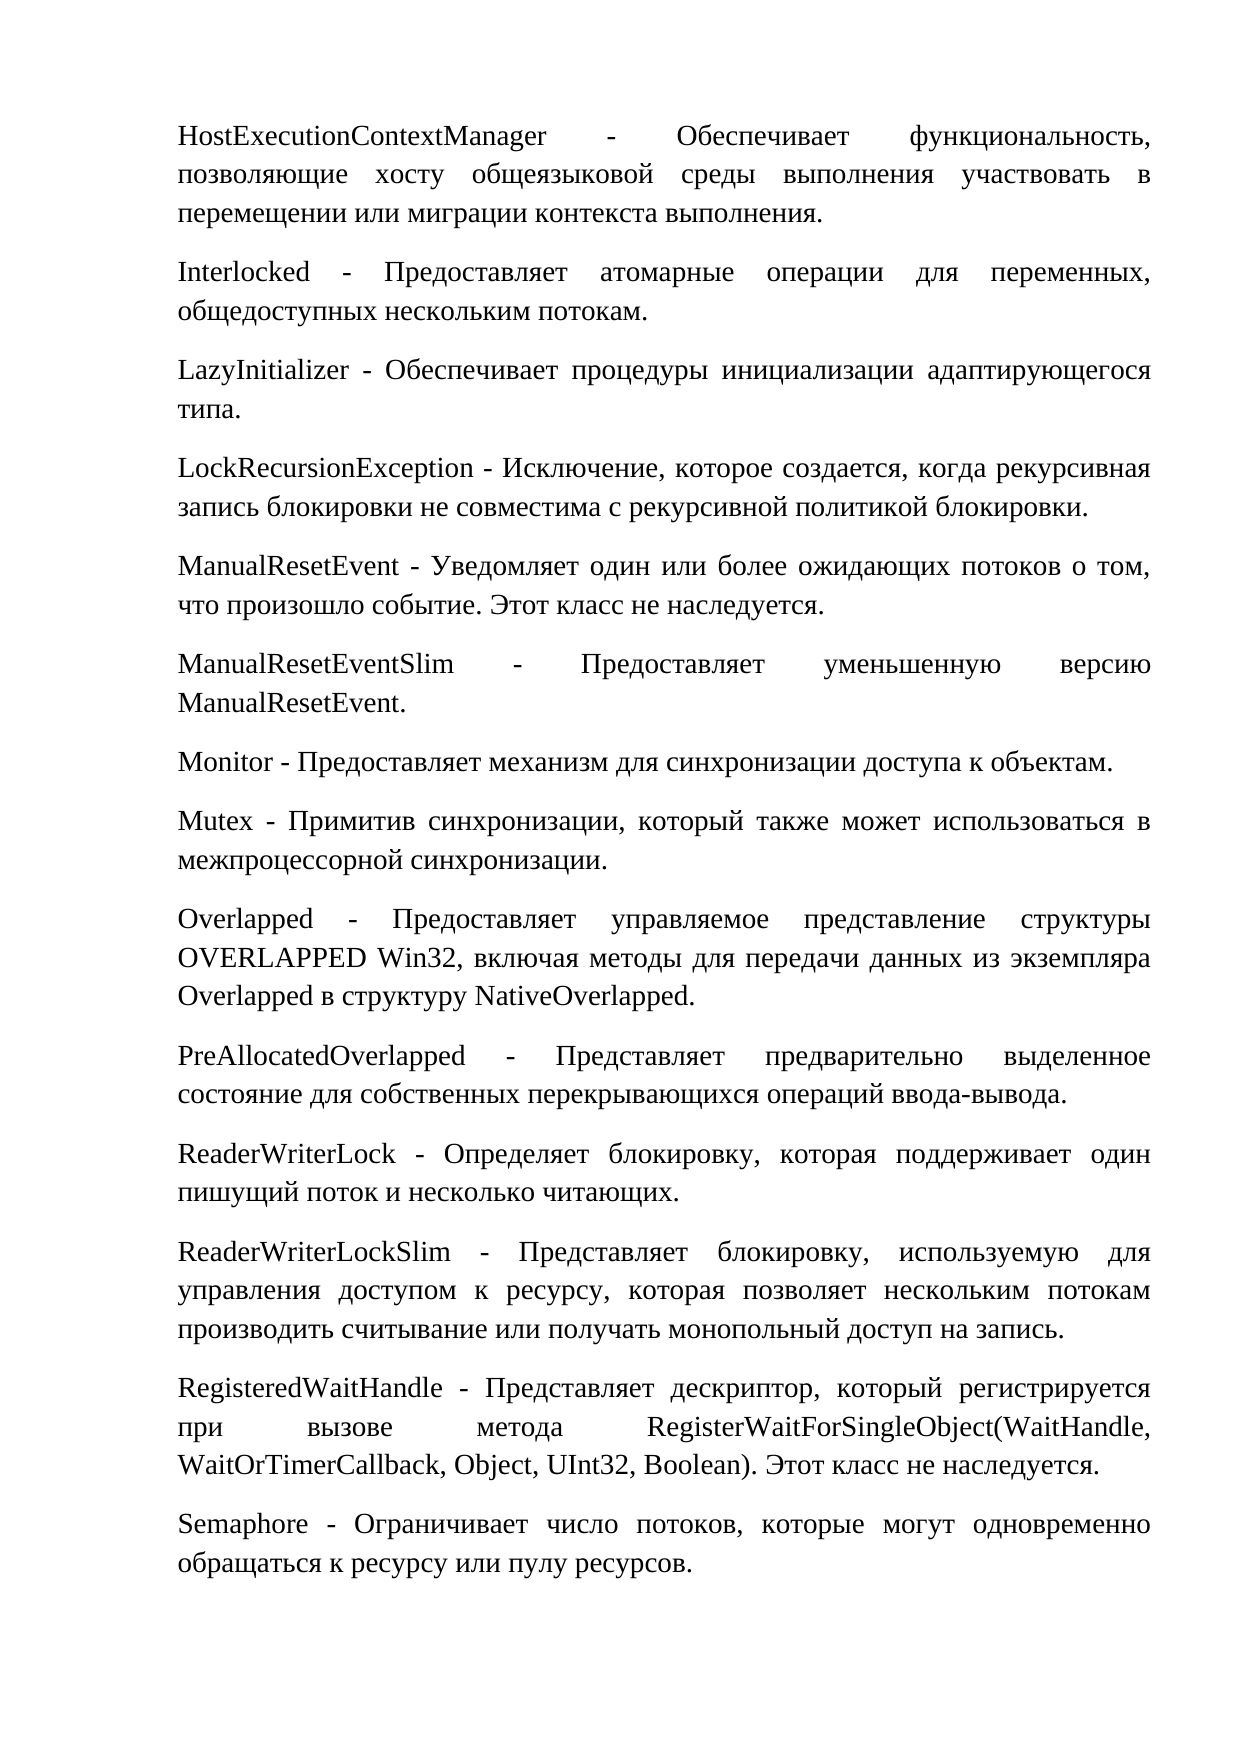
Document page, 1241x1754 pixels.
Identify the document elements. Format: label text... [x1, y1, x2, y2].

text RegisteredWaitHandle - Представляет дескриптор, который регистрируется при вызове метода RegisterWaitForSingleObject(WaitHandle, WaitOrTimerCallback, Object, UInt32, Boolean). Этот класс не наследуется. [177, 1370, 1152, 1481]
text Mutex - Примитив синхронизации, который также может использоваться в межпроцессорной синхронизации. [177, 803, 1152, 876]
text ReaderWriterLock - Определяет блокировку, которая поддерживает один пишущий поток и несколько читающих. [177, 1136, 1152, 1208]
text ManualResetEventSlim - Предоставляет уменьшенную версию ManualResetEvent. [177, 646, 1152, 718]
text ReaderWriterLockSlim - Представляет блокировку, используемую для управления доступом к ресурсу, которая позволяет нескольким потокам производить считывание или получать монопольный доступ на запись. [177, 1234, 1152, 1344]
text LazyInitializer - Обеспечивает процедуры инициализации адаптирующегося типа. [177, 352, 1152, 424]
text LockRecursionException - Исключение, которое создается, когда рекурсивная запись блокировки не совместима с рекурсивной политикой блокировки. [177, 450, 1152, 522]
text Monitor - Предоставляет механизм для синхронизации доступа к объектам. [177, 744, 1152, 778]
text Interlocked - Предоставляет атомарные операции для переменных, общедоступных нескольким потокам. [177, 254, 1152, 327]
text HostExecutionContextManager - Обеспечивает функциональность, позволяющие хосту общеязыковой среды выполнения участвовать в перемещении или миграции контекста выполнения. [177, 118, 1152, 229]
text Semaphore - Ограничивает число потоков, которые могут одновременно обращаться к ресурсу или пулу ресурсов. [177, 1507, 1152, 1579]
text PreAllocatedOverlapped - Представляет предварительно выделенное состояние для собственных перекрывающихся операций ввода-вывода. [177, 1038, 1152, 1110]
text ManualResetEvent - Уведомляет один или более ожидающих потоков о том, что произошло событие. Этот класс не наследуется. [177, 548, 1152, 620]
text Overlapped - Предоставляет управляемое представление структуры OVERLAPPED Win32, включая методы для передачи данных из экземпляра Overlapped в структуру NativeOverlapped. [177, 901, 1152, 1012]
